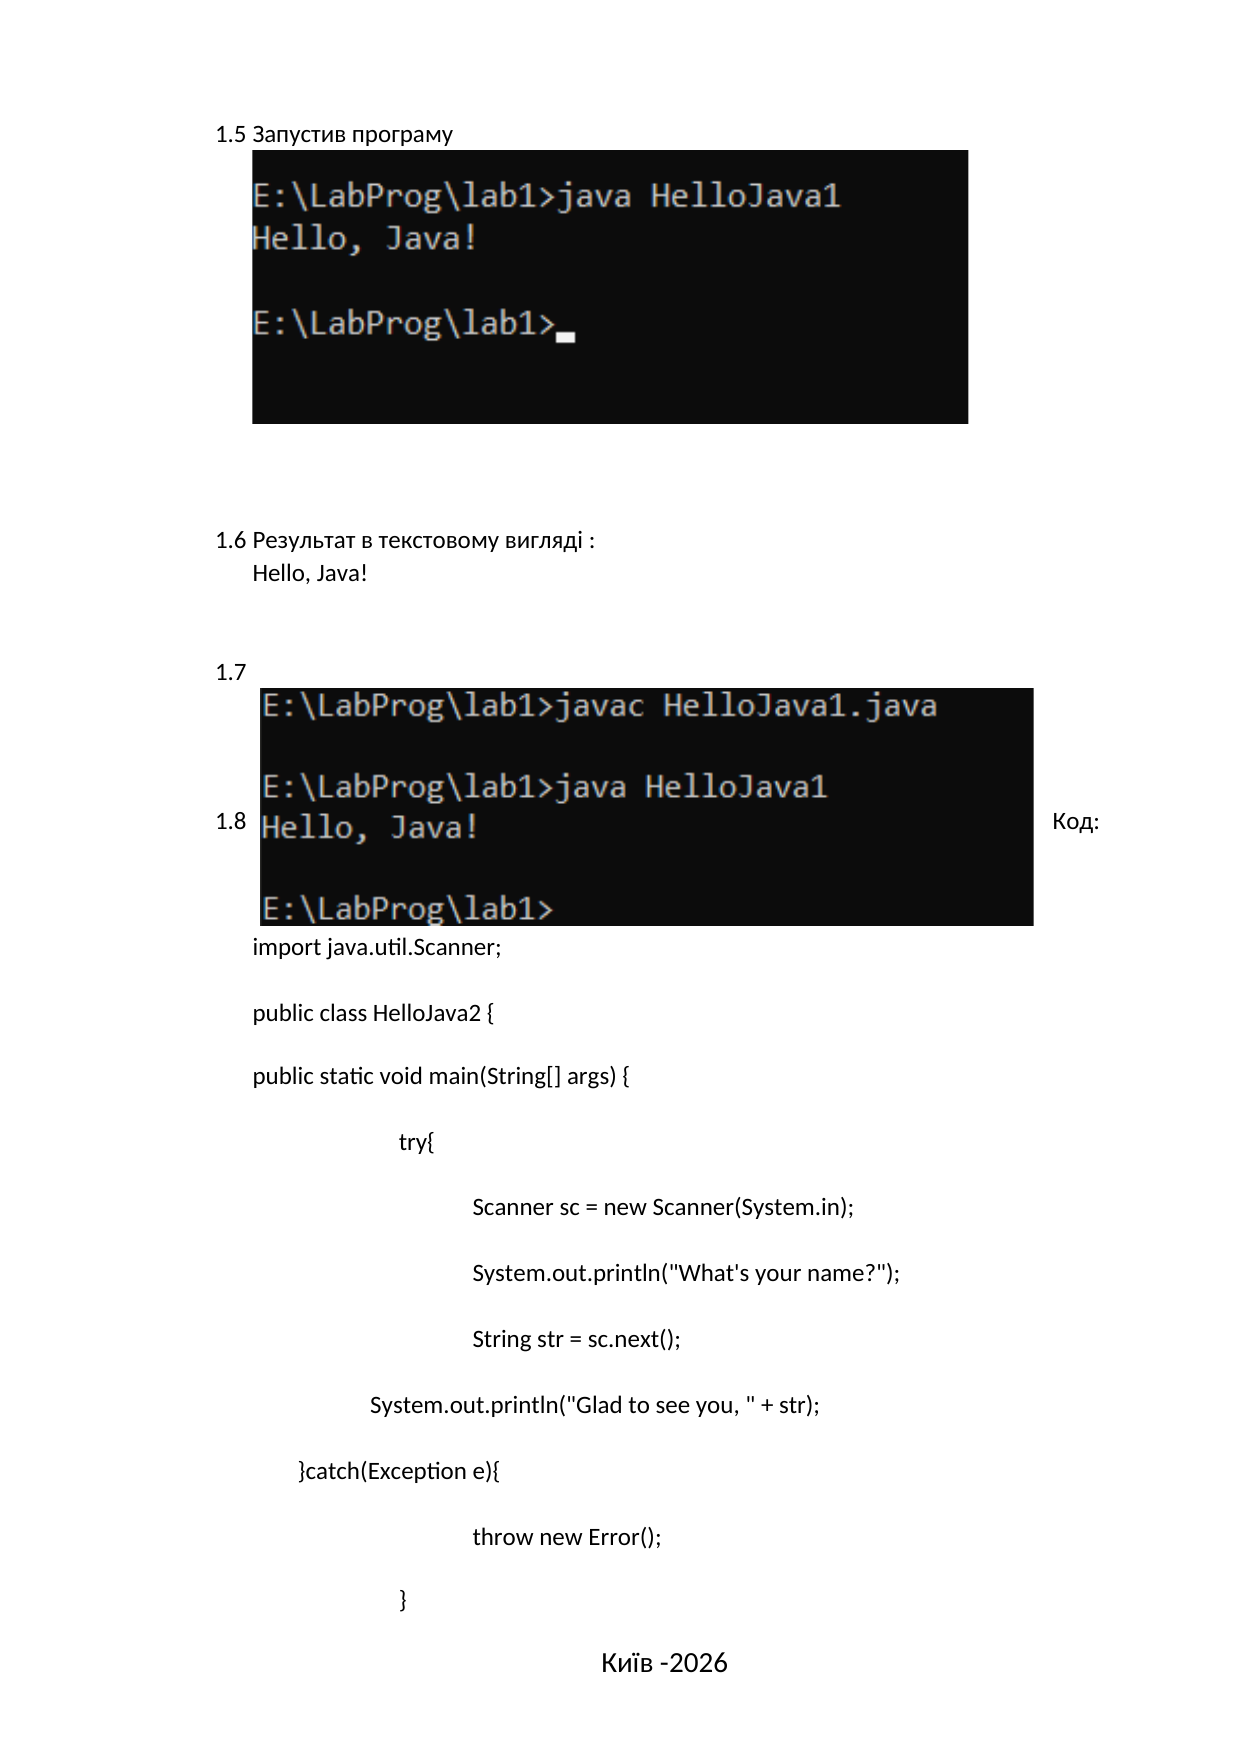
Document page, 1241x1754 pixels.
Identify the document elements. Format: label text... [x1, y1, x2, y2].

list public static void main(String[] args) { [252, 1060, 1152, 1090]
list try{ [252, 1126, 1152, 1156]
list String str = sc.next(); [252, 1323, 1152, 1354]
list System.out.println("What's your name?"); [252, 1257, 1152, 1288]
list Результат в текстовому вигляді : [215, 525, 1152, 555]
list import java.util.Scanner; [252, 838, 1152, 961]
list System.out.println("Glad to see you, " + str); [252, 1389, 1152, 1419]
list Код: [1034, 805, 1152, 836]
list Hello, Java! [252, 558, 1152, 588]
list } [252, 1584, 1152, 1614]
list Scanner sc = new Scanner(System.in); [252, 1191, 1152, 1222]
list }catch(Exception e){ [252, 1455, 1152, 1485]
picture [260, 688, 1034, 926]
list throw new Error(); [252, 1521, 1152, 1551]
list public class HelloJava2 { [252, 997, 1152, 1027]
list Код: [215, 805, 260, 836]
picture [252, 150, 969, 424]
